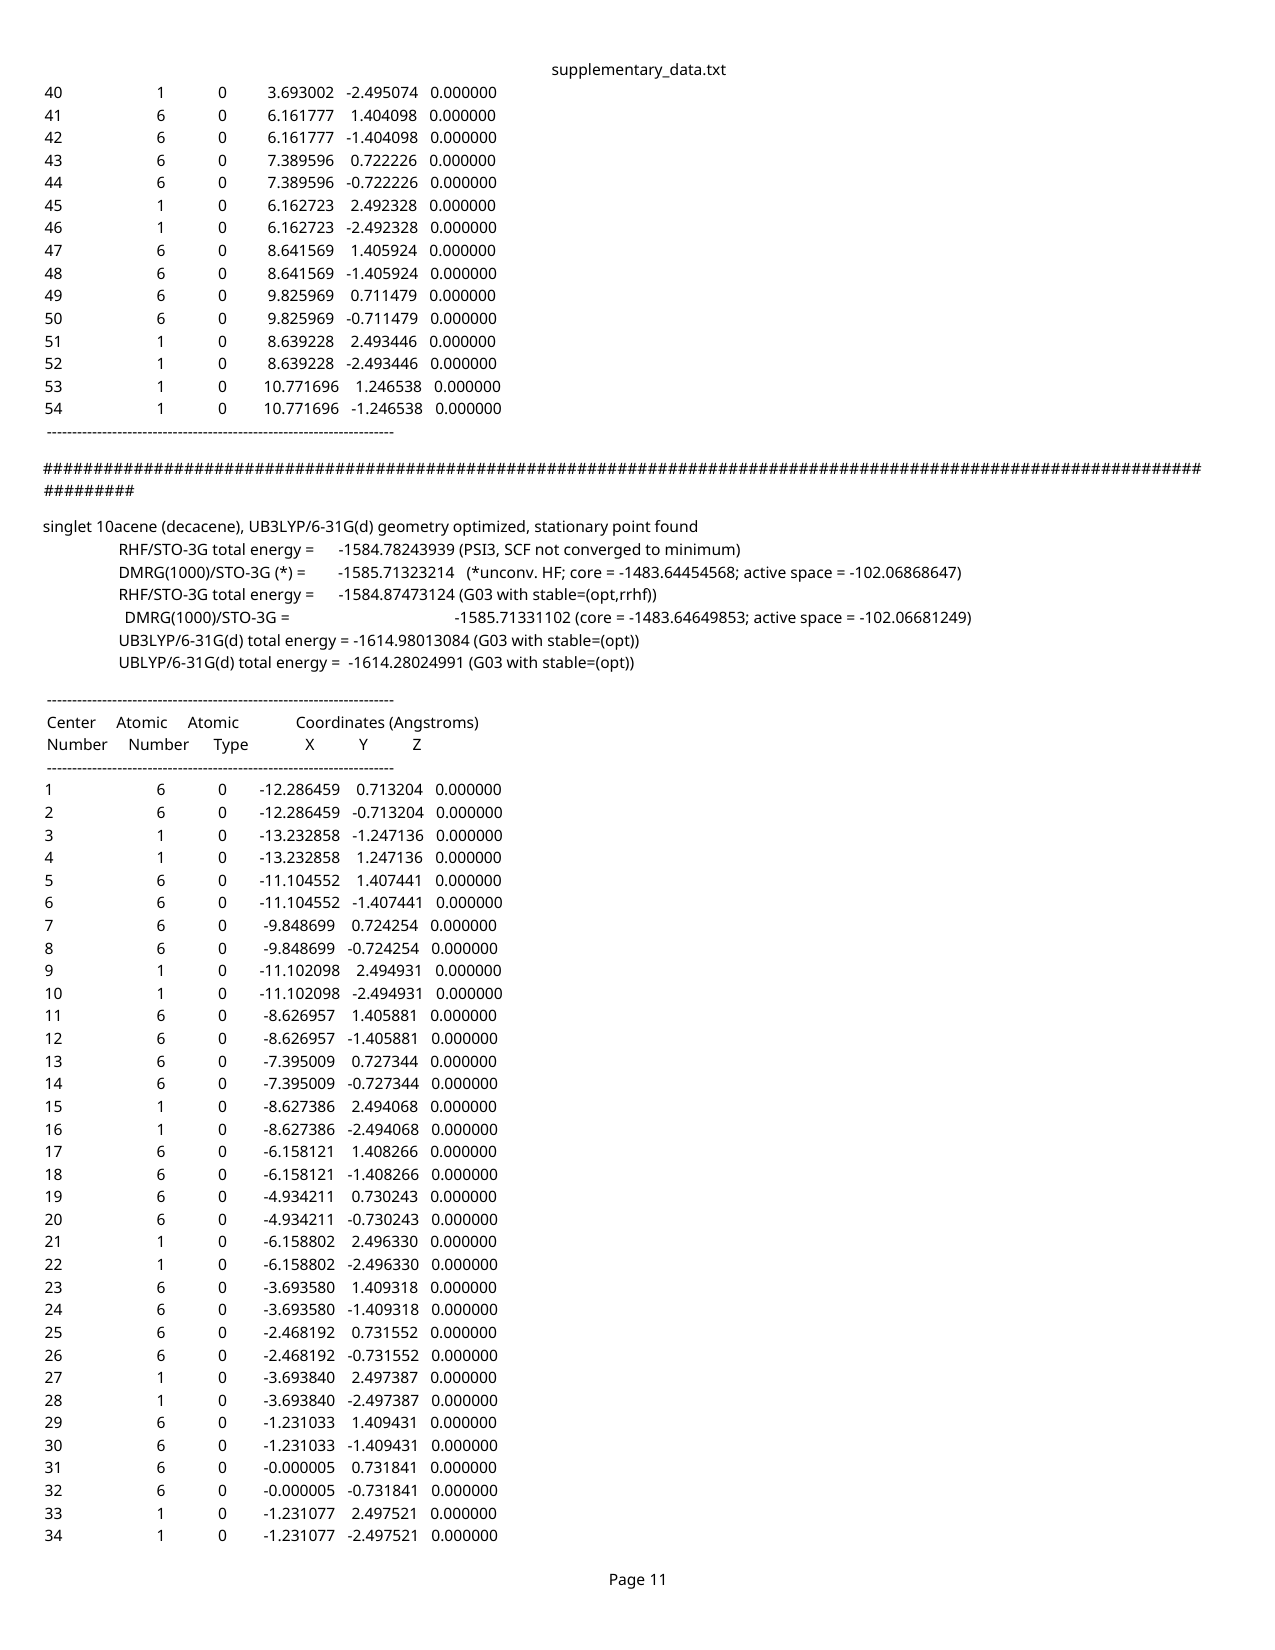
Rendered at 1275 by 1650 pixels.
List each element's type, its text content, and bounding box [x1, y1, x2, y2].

list 6 0 -7.395009 0.727344 0.000000 [44, 1050, 1203, 1072]
list 6 0 -2.468192 0.731552 0.000000 [44, 1322, 1203, 1343]
list 1 0 -6.158802 2.496330 0.000000 [44, 1231, 1203, 1252]
list 6 0 8.641569 -1.405924 0.000000 [44, 262, 1203, 284]
text DMRG(1000)/STO-3G (*) = -1585.71323214 (*unconv. HF; core = -1483.64454568; active space = -102.06868647) [118, 561, 1203, 583]
list 6 0 6.161777 1.404098 0.000000 [44, 104, 1203, 126]
list 6 0 7.389596 0.722226 0.000000 [44, 149, 1203, 171]
list 6 0 -12.286459 -0.713204 0.000000 [44, 802, 1203, 823]
list 1 0 6.162723 2.492328 0.000000 [44, 195, 1203, 216]
text ############################################################################################################################ [43, 457, 1203, 501]
list 6 0 9.825969 -0.711479 0.000000 [44, 308, 1203, 329]
list 1 0 -8.627386 -2.494068 0.000000 [44, 1118, 1203, 1139]
text DMRG(1000)/STO-3G = -1585.71331102 (core = -1483.64649853; active space = -102.06681249) [44, 607, 1203, 628]
list 6 0 -6.158121 1.408266 0.000000 [44, 1141, 1203, 1162]
list 6 0 -1.231033 -1.409431 0.000000 [44, 1435, 1203, 1456]
list 6 0 -9.848699 0.724254 0.000000 [44, 915, 1203, 936]
text --------------------------------------------------------------------- [43, 421, 1203, 442]
text --------------------------------------------------------------------- [43, 757, 1203, 778]
list 6 0 6.161777 -1.404098 0.000000 [44, 127, 1203, 148]
list 1 0 -1.231077 -2.497521 0.000000 [44, 1525, 1203, 1546]
list 6 0 9.825969 0.711479 0.000000 [44, 285, 1203, 306]
list 6 0 -3.693580 1.409318 0.000000 [44, 1276, 1203, 1298]
list 6 0 -4.934211 0.730243 0.000000 [44, 1186, 1203, 1207]
list 6 0 -12.286459 0.713204 0.000000 [44, 779, 1203, 800]
list 1 0 -3.693840 2.497387 0.000000 [44, 1367, 1203, 1388]
text RHF/STO-3G total energy = -1584.87473124 (G03 with stable=(opt,rrhf)) [118, 584, 1203, 605]
list 6 0 -4.934211 -0.730243 0.000000 [44, 1209, 1203, 1230]
list 6 0 8.641569 1.405924 0.000000 [44, 240, 1203, 261]
text RHF/STO-3G total energy = -1584.78243939 (PSI3, SCF not converged to minimum) [118, 539, 1203, 560]
list 6 0 -0.000005 0.731841 0.000000 [44, 1457, 1203, 1478]
text Number Number Type X Y Z [43, 734, 1203, 755]
list 1 0 6.162723 -2.492328 0.000000 [44, 217, 1203, 238]
list 6 0 -2.468192 -0.731552 0.000000 [44, 1344, 1203, 1366]
list 6 0 -0.000005 -0.731841 0.000000 [44, 1480, 1203, 1501]
list 1 0 10.771696 -1.246538 0.000000 [44, 398, 1203, 419]
list 6 0 -8.626957 1.405881 0.000000 [44, 1005, 1203, 1026]
text UB3LYP/6-31G(d) total energy = -1614.98013084 (G03 with stable=(opt)) [118, 629, 1203, 651]
list 6 0 -9.848699 -0.724254 0.000000 [44, 937, 1203, 959]
list 1 0 -6.158802 -2.496330 0.000000 [44, 1254, 1203, 1275]
list 1 0 -11.102098 2.494931 0.000000 [44, 960, 1203, 981]
list 1 0 -8.627386 2.494068 0.000000 [44, 1096, 1203, 1117]
text UBLYP/6-31G(d) total energy = -1614.28024991 (G03 with stable=(opt)) [118, 652, 1203, 673]
text Center Atomic Atomic Coordinates (Angstroms) [43, 711, 1203, 733]
text singlet 10acene (decacene), UB3LYP/6-31G(d) geometry optimized, stationary point found [43, 516, 1203, 537]
list 1 0 10.771696 1.246538 0.000000 [44, 376, 1203, 397]
list 1 0 -3.693840 -2.497387 0.000000 [44, 1389, 1203, 1411]
list 6 0 -7.395009 -0.727344 0.000000 [44, 1073, 1203, 1094]
list 1 0 3.693002 -2.495074 0.000000 [44, 82, 1203, 103]
list 1 0 -13.232858 -1.247136 0.000000 [44, 824, 1203, 846]
list 6 0 -1.231033 1.409431 0.000000 [44, 1412, 1203, 1433]
list 6 0 7.389596 -0.722226 0.000000 [44, 172, 1203, 193]
list 6 0 -11.104552 -1.407441 0.000000 [44, 892, 1203, 913]
list 1 0 -1.231077 2.497521 0.000000 [44, 1502, 1203, 1524]
list 1 0 -11.102098 -2.494931 0.000000 [44, 983, 1203, 1004]
list 6 0 -6.158121 -1.408266 0.000000 [44, 1163, 1203, 1185]
list 6 0 -3.693580 -1.409318 0.000000 [44, 1299, 1203, 1320]
text --------------------------------------------------------------------- [43, 689, 1203, 710]
list 6 0 -11.104552 1.407441 0.000000 [44, 869, 1203, 891]
list 1 0 8.639228 -2.493446 0.000000 [44, 353, 1203, 374]
list 6 0 -8.626957 -1.405881 0.000000 [44, 1028, 1203, 1049]
list 1 0 -13.232858 1.247136 0.000000 [44, 847, 1203, 868]
list 1 0 8.639228 2.493446 0.000000 [44, 330, 1203, 352]
